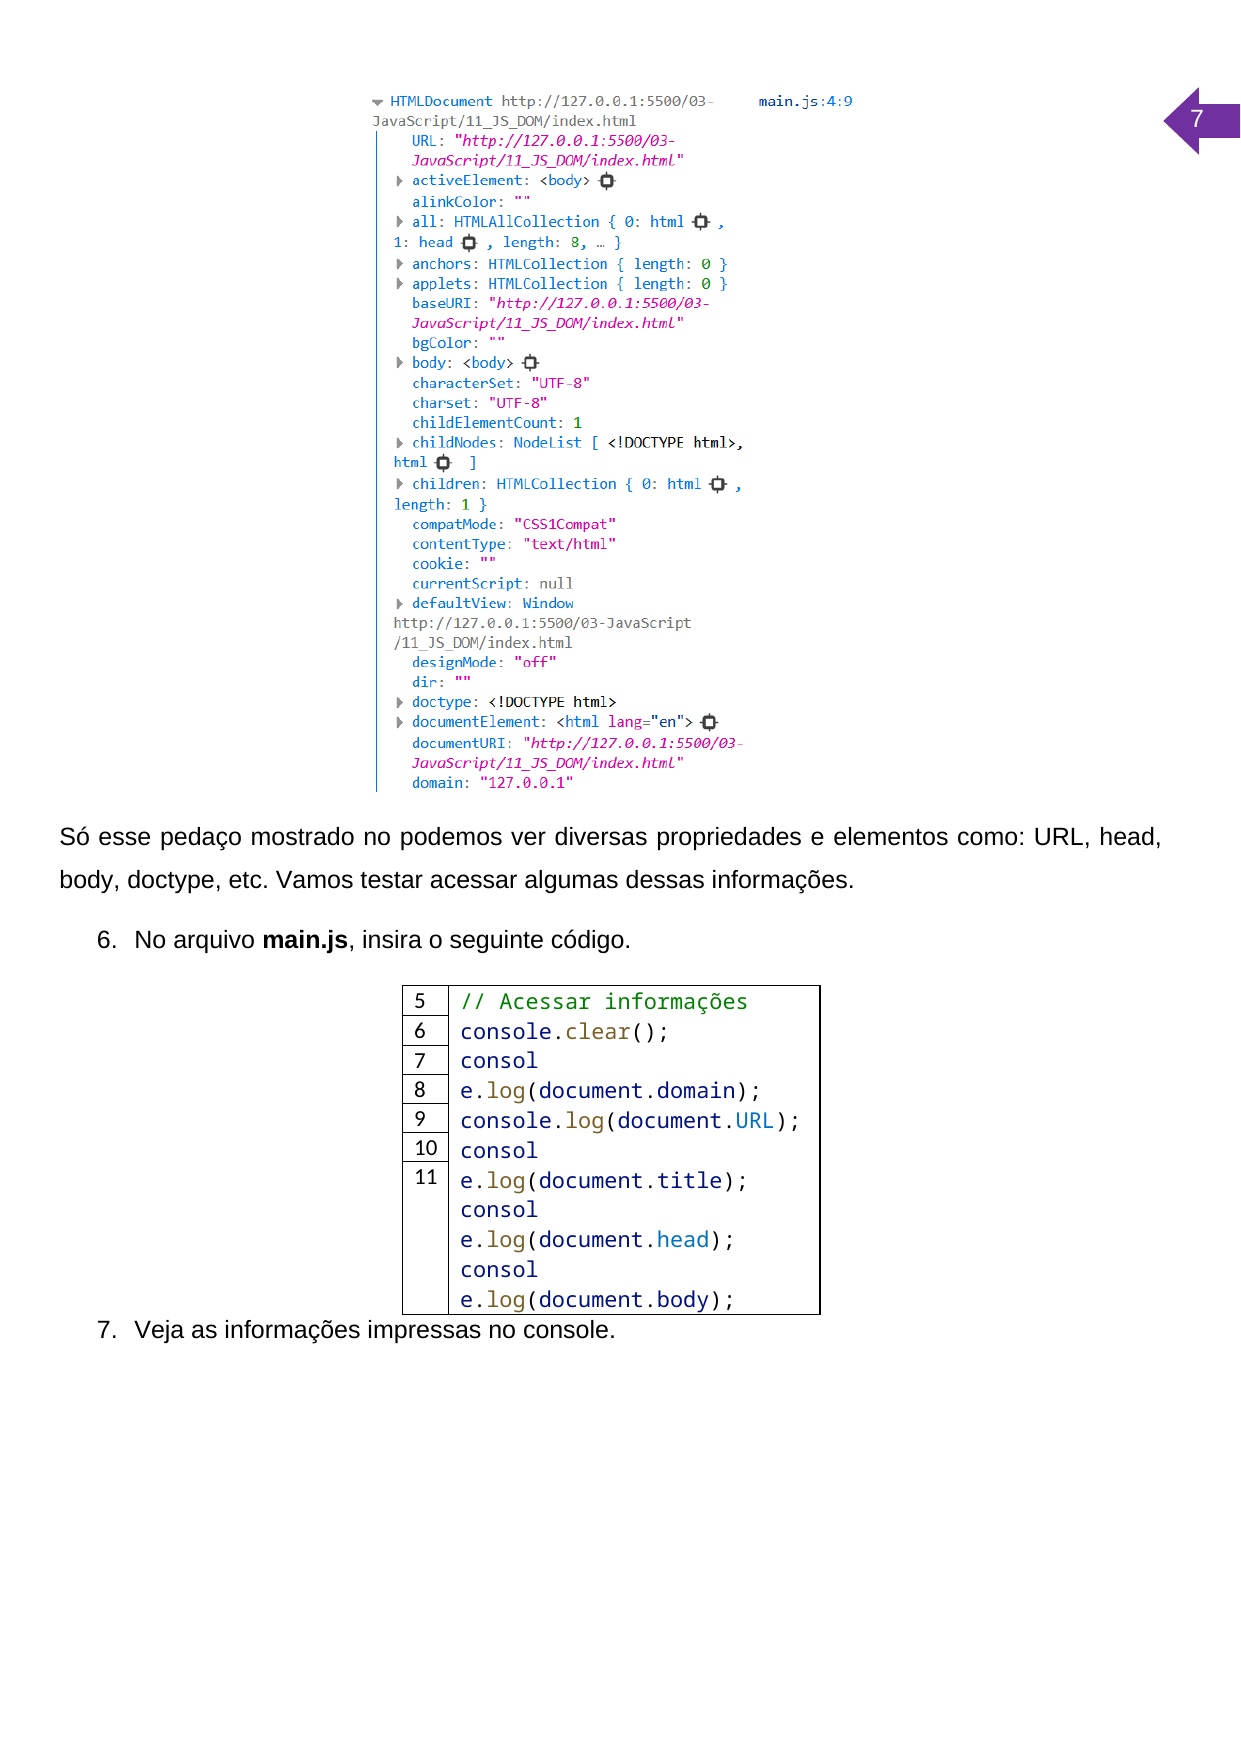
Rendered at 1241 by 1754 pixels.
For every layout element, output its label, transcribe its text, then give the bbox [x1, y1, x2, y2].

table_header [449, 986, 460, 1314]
picture [368, 87, 855, 792]
table_cell 6 [403, 1016, 448, 1045]
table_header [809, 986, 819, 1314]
table_cell 11 [403, 1162, 448, 1314]
list No arquivo main.js, insira o seguinte código. [97, 925, 1163, 954]
table_cell 7 [403, 1046, 448, 1074]
table_cell 8 [403, 1075, 448, 1103]
text Só esse pedaço mostrado no podemos ver diversas propriedades e elementos como: URL, head, body, doctype, etc. Vamos testar acessar algumas dessas informações. [59, 822, 1163, 894]
list Veja as informações impressas no console. [97, 1315, 1163, 1343]
table_cell 9 [403, 1104, 448, 1132]
table_cell 10 [403, 1133, 448, 1161]
table_header 5 [403, 986, 448, 1015]
